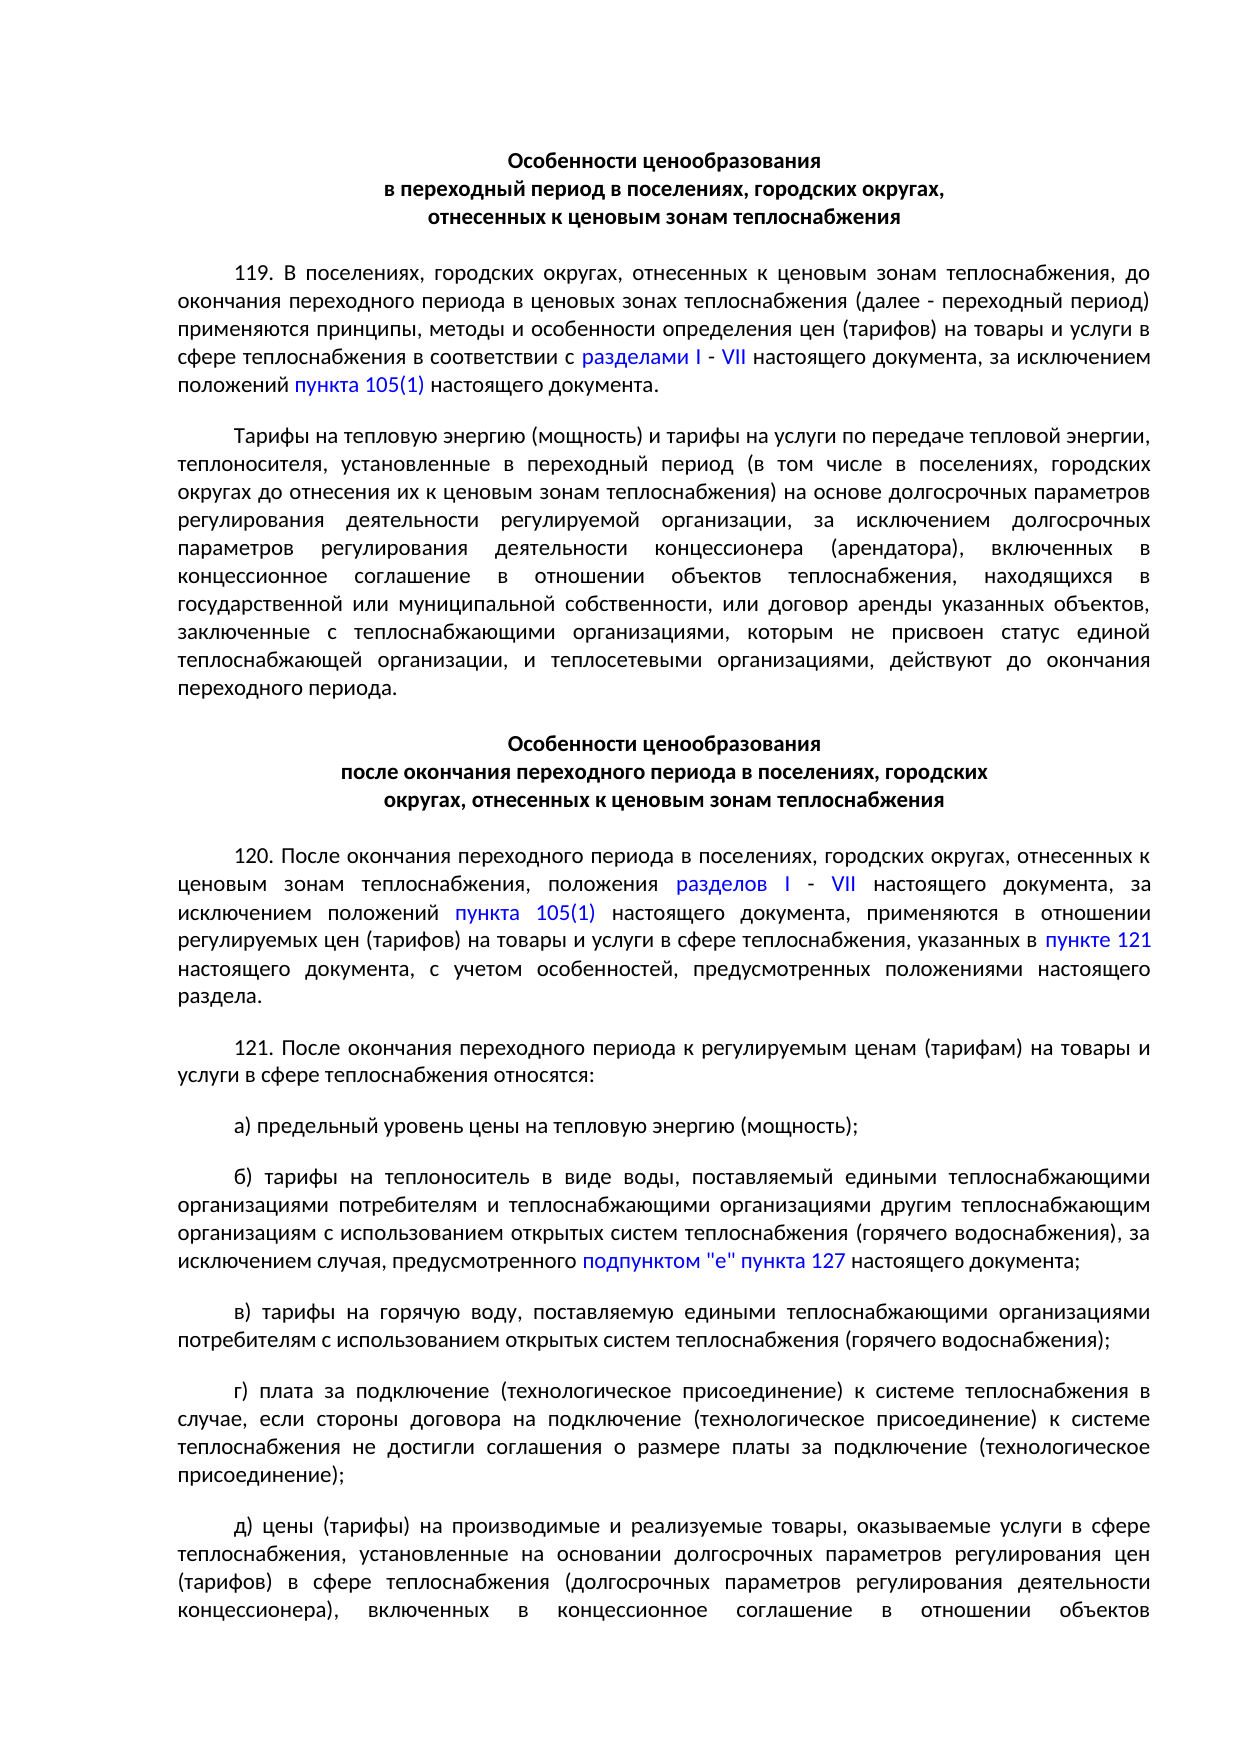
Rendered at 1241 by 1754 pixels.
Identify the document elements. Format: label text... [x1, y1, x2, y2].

text б) тарифы на теплоноситель в виде воды, поставляемый едиными теплоснабжающими организациями потребителям и теплоснабжающими организациями другим теплоснабжающим организациям с использованием открытых систем теплоснабжения (горячего водоснабжения), за исключением случая, предусмотренного подпунктом "е" пункта 127 настоящего документа; [177, 1162, 1152, 1274]
text г) плата за подключение (технологическое присоединение) к системе теплоснабжения в случае, если стороны договора на подключение (технологическое присоединение) к системе теплоснабжения не достигли соглашения о размере платы за подключение (технологическое присоединение); [177, 1376, 1152, 1488]
text 119. В поселениях, городских округах, отнесенных к ценовым зонам теплоснабжения, до окончания переходного периода в ценовых зонах теплоснабжения (далее - переходный период) применяются принципы, методы и особенности определения цен (тарифов) на товары и услуги в сфере теплоснабжения в соответствии с разделами I - VII настоящего документа, за исключением положений пункта 105(1) настоящего документа. [177, 258, 1152, 398]
text в) тарифы на горячую воду, поставляемую едиными теплоснабжающими организациями потребителям с использованием открытых систем теплоснабжения (горячего водоснабжения); [177, 1297, 1152, 1353]
text а) предельный уровень цены на тепловую энергию (мощность); [177, 1112, 1152, 1139]
title в переходный период в поселениях, городских округах, [177, 174, 1152, 202]
title отнесенных к ценовым зонам теплоснабжения [177, 202, 1152, 230]
text 121. После окончания переходного периода к регулируемым ценам (тарифам) на товары и услуги в сфере теплоснабжения относятся: [177, 1033, 1152, 1089]
title после окончания переходного периода в поселениях, городских [177, 757, 1152, 786]
title округах, отнесенных к ценовым зонам теплоснабжения [177, 786, 1152, 813]
title Особенности ценообразования [177, 146, 1152, 174]
text Тарифы на тепловую энергию (мощность) и тарифы на услуги по передаче тепловой энергии, теплоносителя, установленные в переходный период (в том числе в поселениях, городских округах до отнесения их к ценовым зонам теплоснабжения) на основе долгосрочных параметров регулирования деятельности регулируемой организации, за исключением долгосрочных параметров регулирования деятельности концессионера (арендатора), включенных в концессионное соглашение в отношении объектов теплоснабжения, находящихся в государственной или муниципальной собственности, или договор аренды указанных объектов, заключенные с теплоснабжающими организациями, которым не присвоен статус единой теплоснабжающей организации, и теплосетевыми организациями, действуют до окончания переходного периода. [177, 421, 1152, 701]
title Особенности ценообразования [177, 729, 1152, 757]
text 120. После окончания переходного периода в поселениях, городских округах, отнесенных к ценовым зонам теплоснабжения, положения разделов I - VII настоящего документа, за исключением положений пункта 105(1) настоящего документа, применяются в отношении регулируемых цен (тарифов) на товары и услуги в сфере теплоснабжения, указанных в пункте 121 настоящего документа, с учетом особенностей, предусмотренных положениями настоящего раздела. [177, 842, 1152, 1010]
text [177, 1511, 1152, 1623]
